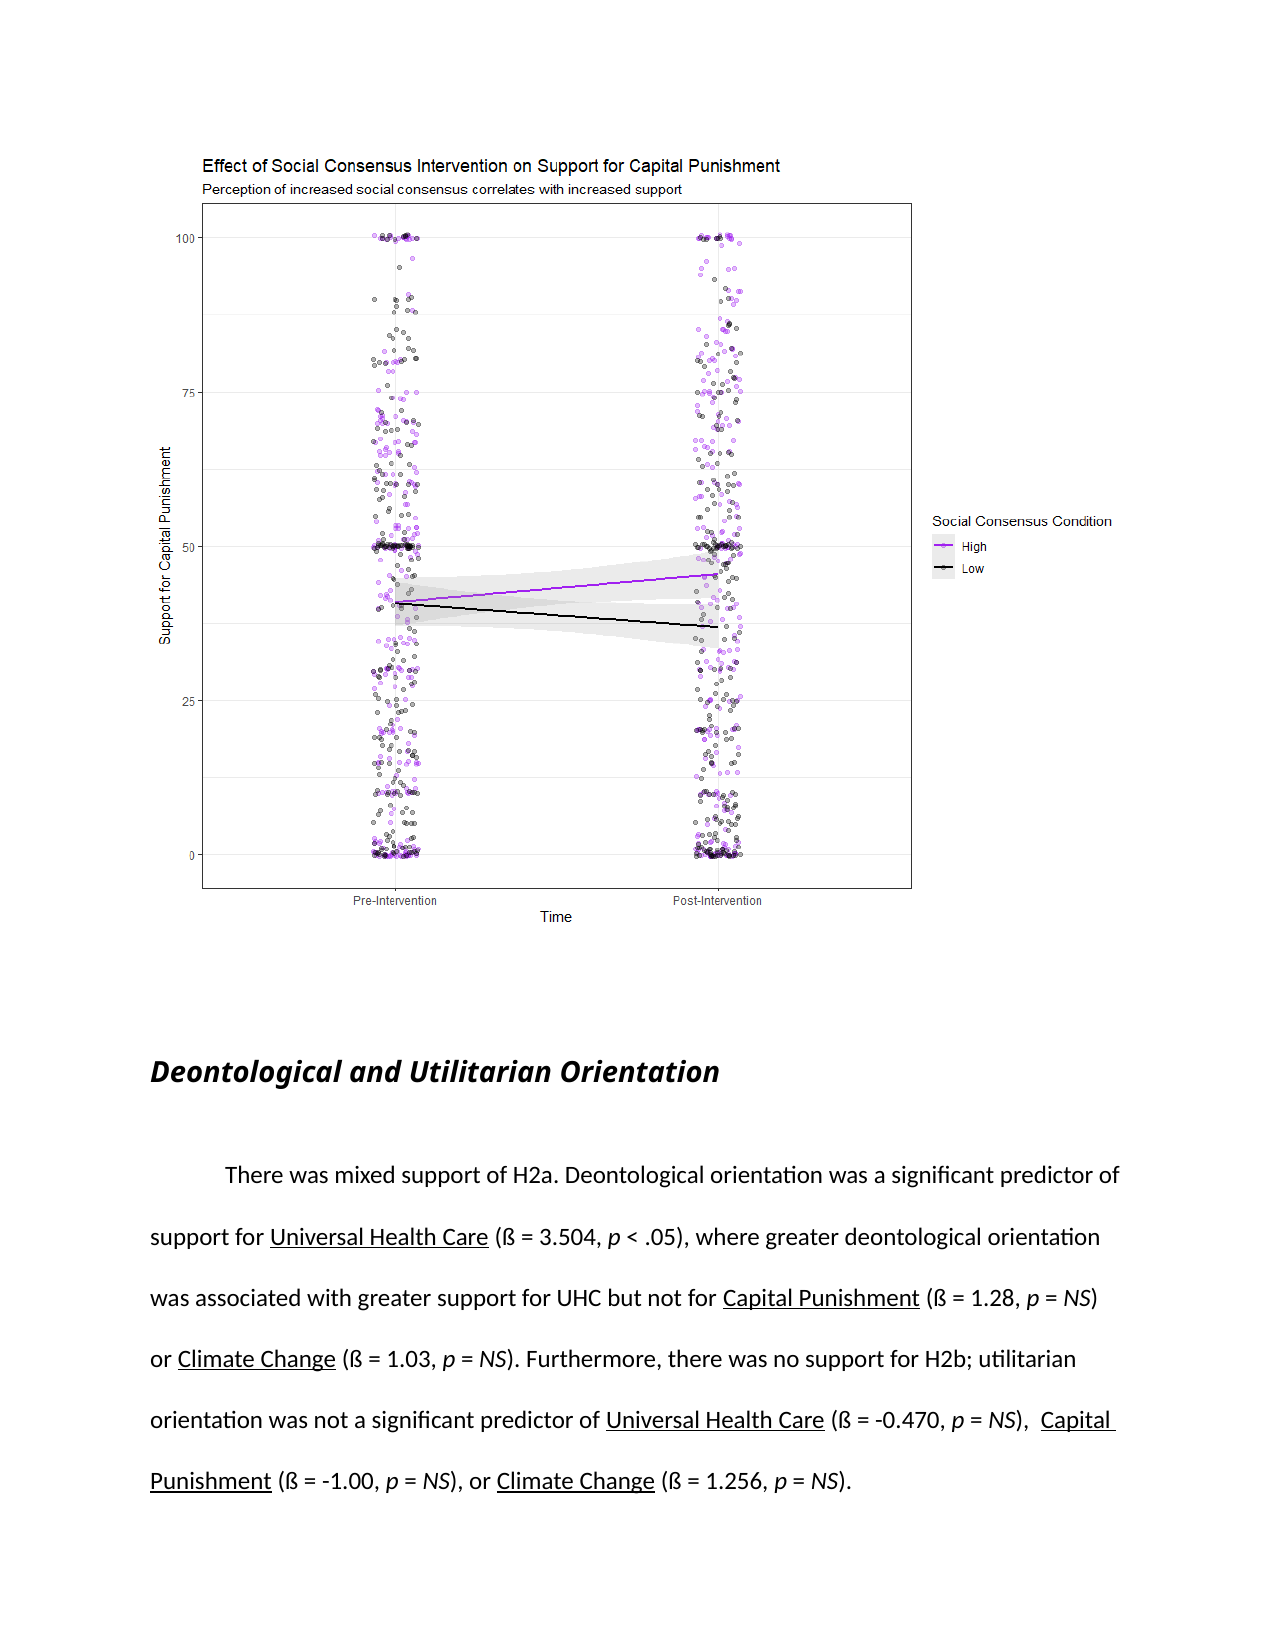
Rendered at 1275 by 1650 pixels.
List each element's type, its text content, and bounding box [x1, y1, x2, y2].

text There was mixed support of H2a. Deontological orientation was a significant predictor of support for Universal Health Care (ß = 3.504, p < .05), where greater deontological orientation was associated with greater support for UHC but not for Capital Punishment (ß = 1.28, p = NS) or Climate Change (ß = 1.03, p = NS). Furthermore, there was no support for H2b; utilitarian orientation was not a significant predictor of Universal Health Care (ß = -0.470, p = NS), Capital Punishment (ß = -1.00, p = NS), or Climate Change (ß = 1.256, p = NS). [150, 1159, 1125, 1495]
picture [150, 150, 1125, 931]
text Deontological and Utilitarian Orientation [150, 1051, 1125, 1091]
